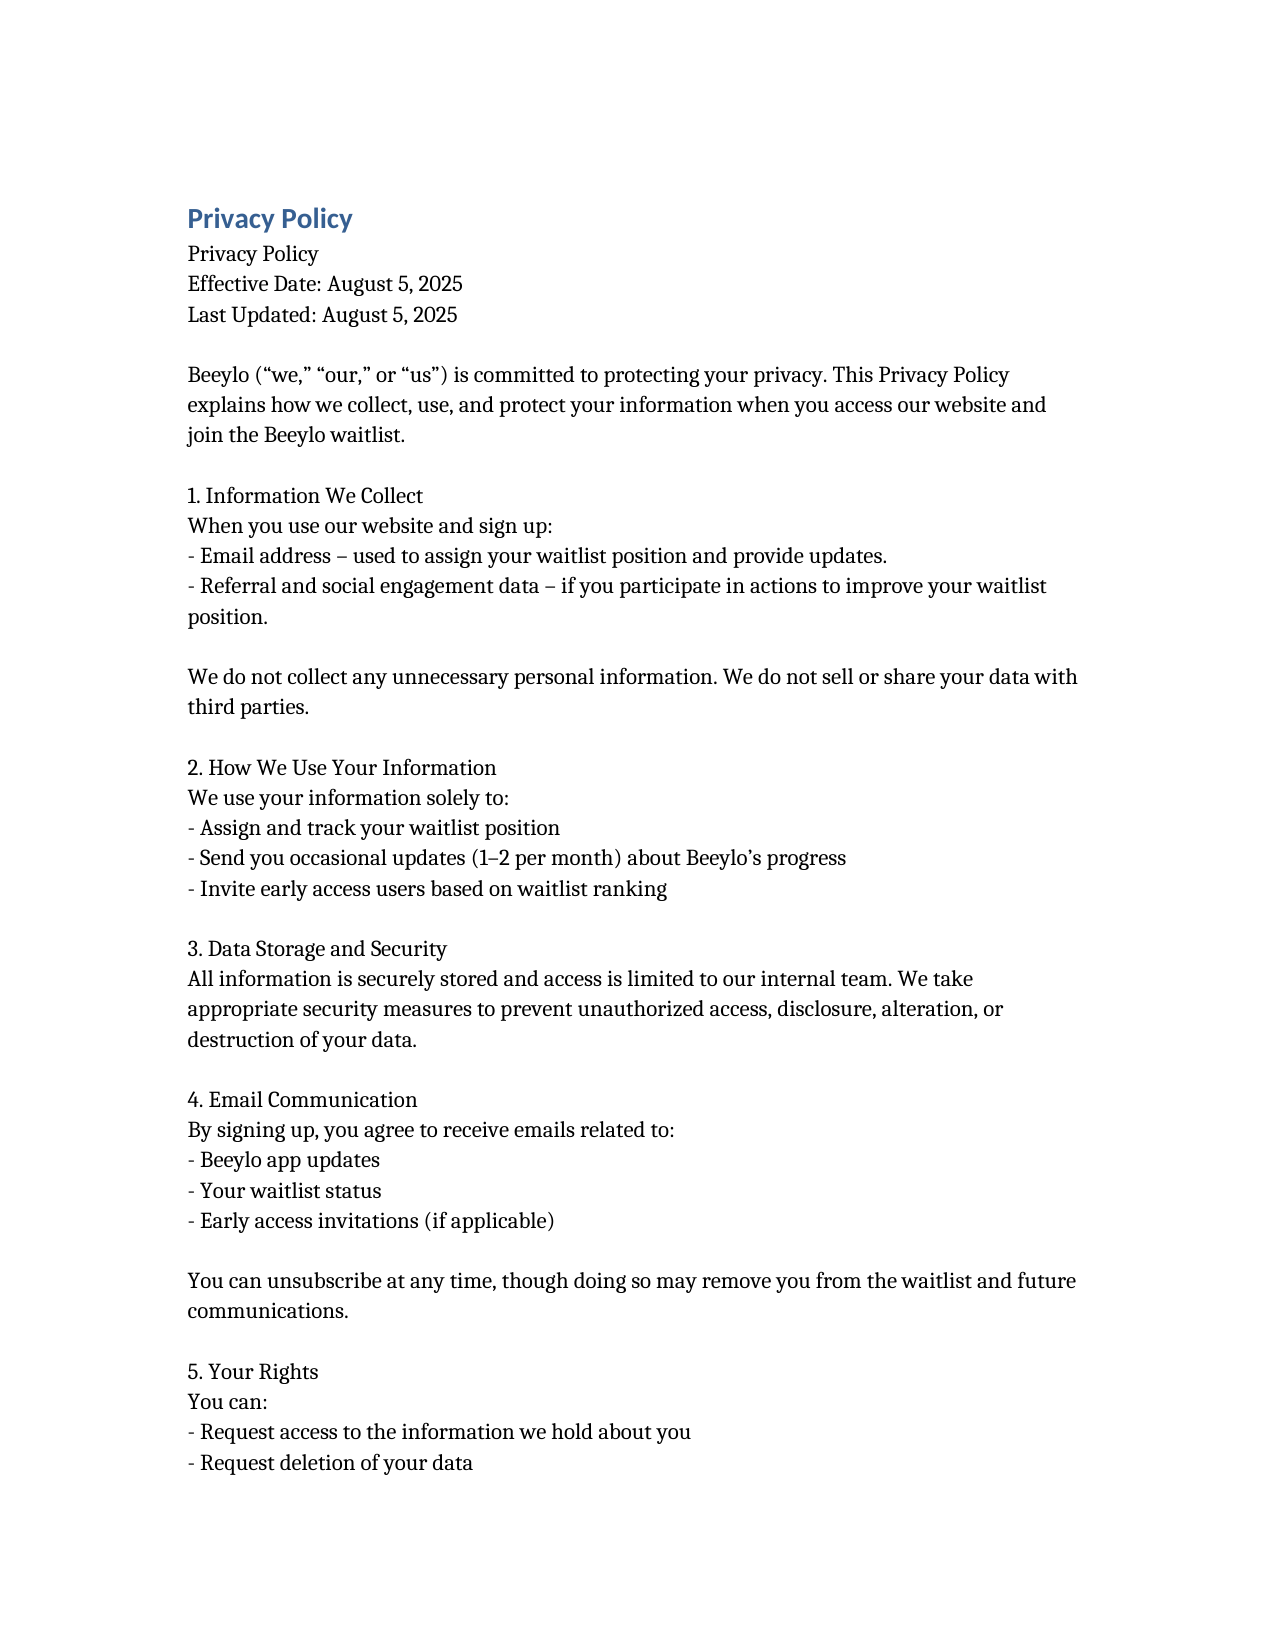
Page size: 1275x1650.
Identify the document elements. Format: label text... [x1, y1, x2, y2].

subtitle Privacy Policy [187, 200, 1087, 236]
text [187, 241, 1087, 1476]
